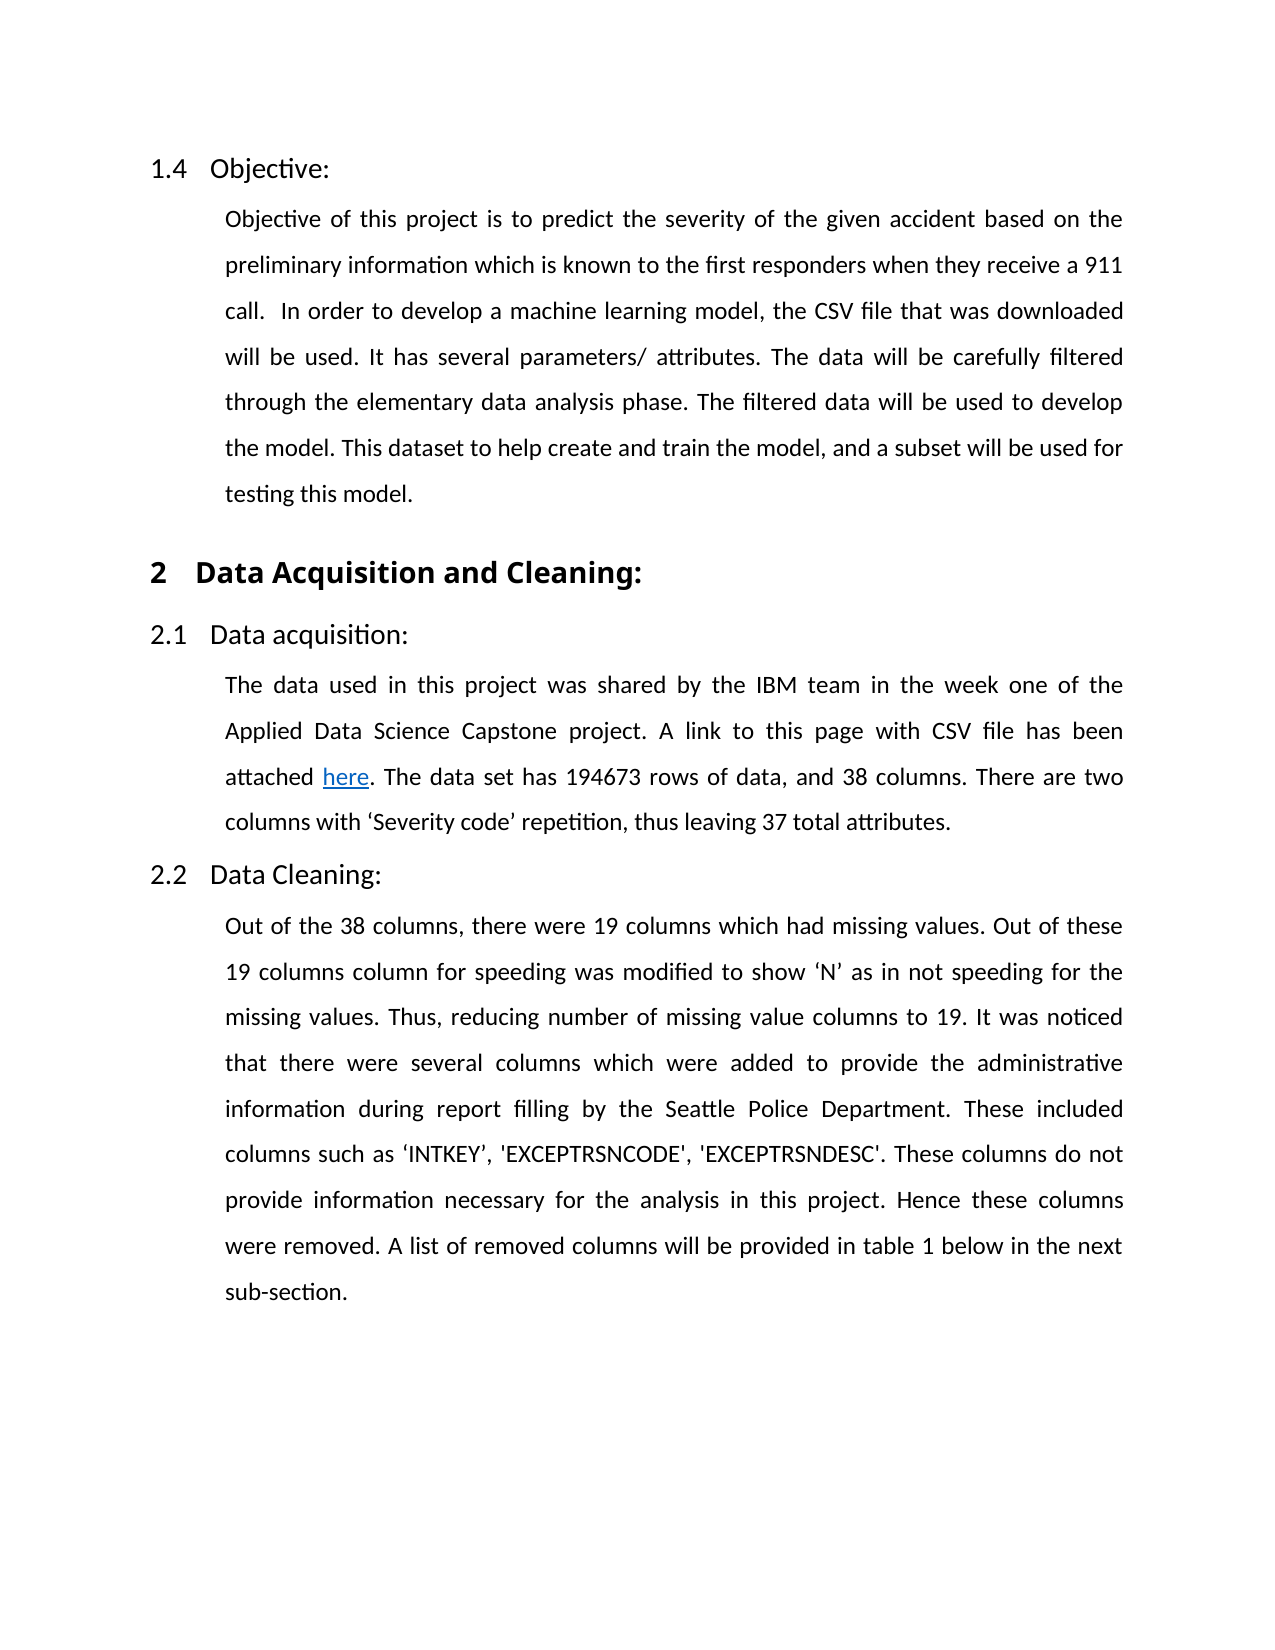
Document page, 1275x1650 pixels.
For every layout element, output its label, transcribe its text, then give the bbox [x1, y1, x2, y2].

subtitle Data Cleaning: [150, 856, 1125, 892]
text Objective of this project is to predict the severity of the given accident based on the preliminary information which is known to the first responders when they receive a 911 call. In order to develop a machine learning model, the CSV file that was downloaded will be used. It has several parameters/ attributes. The data will be carefully filtered through the elementary data analysis phase. The filtered data will be used to develop the model. This dataset to help create and train the model, and a subset will be used for testing this model. [225, 203, 1125, 508]
text Out of the 38 columns, there were 19 columns which had missing values. Out of these 19 columns column for speeding was modified to show ‘N’ as in not speeding for the missing values. Thus, reducing number of missing value columns to 19. It was noticed that there were several columns which were added to provide the administrative information during report filling by the Seattle Police Department. These included columns such as ‘INTKEY’, 'EXCEPTRSNCODE', 'EXCEPTRSNDESC'. These columns do not provide information necessary for the analysis in this project. Hence these columns were removed. A list of removed columns will be provided in table 1 below in the next sub-section. [225, 910, 1125, 1306]
subtitle Data acquisition: [150, 616, 1125, 652]
text The data used in this project was shared by the IBM team in the week one of the Applied Data Science Capstone project. A link to this page with CSV file has been attached here. The data set has 194673 rows of data, and 38 columns. There are two columns with ‘Severity code’ repetition, thus leaving 37 total attributes. [225, 669, 1125, 837]
subtitle Data Acquisition and Cleaning: [150, 552, 1125, 592]
subtitle Objective: [150, 150, 1125, 186]
